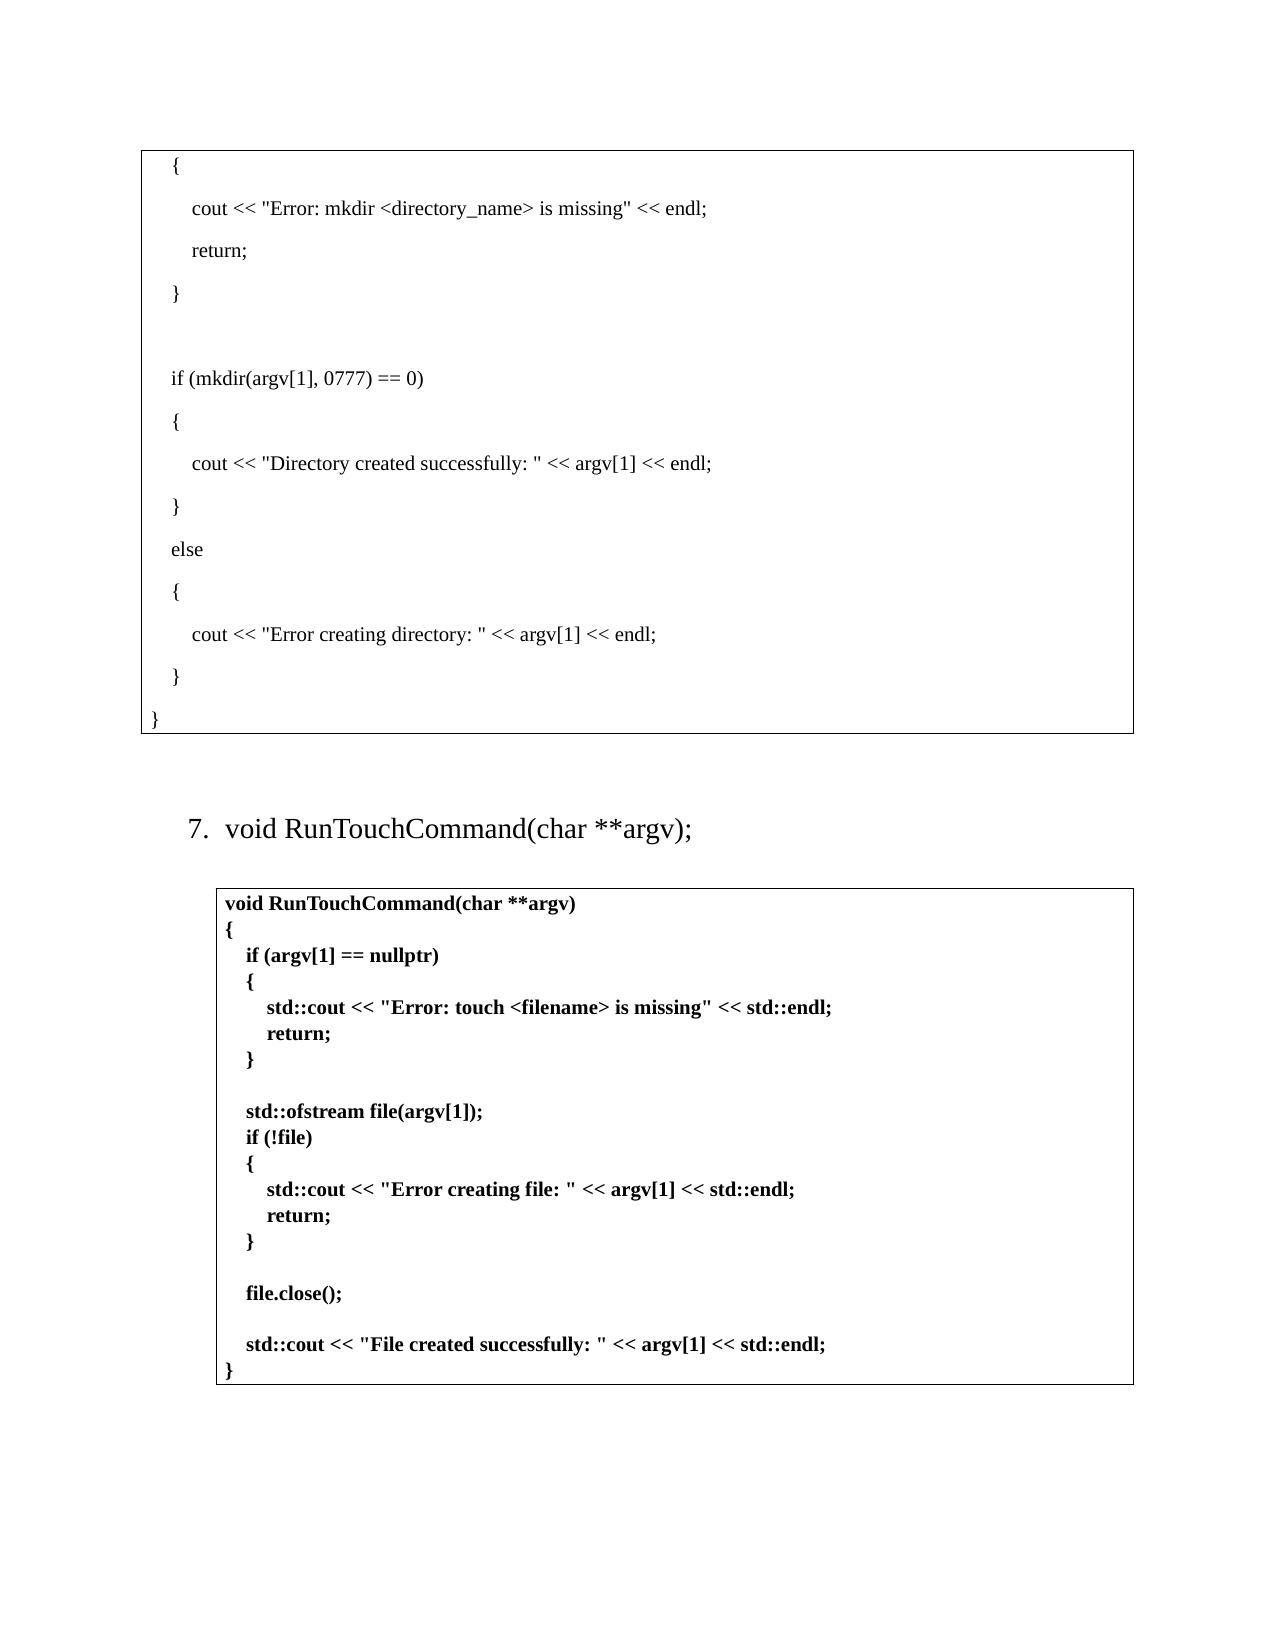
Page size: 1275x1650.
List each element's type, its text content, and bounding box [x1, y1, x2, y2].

text if (mkdir(argv[1], 0777) == 0) [142, 363, 1133, 390]
text { [142, 576, 1133, 603]
list return; [217, 1199, 1133, 1225]
list file.close(); [217, 1277, 1133, 1304]
list if (argv[1] == nullptr) [217, 940, 1133, 966]
list std::cout << "File created successfully: " << argv[1] << std::endl; [217, 1329, 1133, 1355]
list { [217, 1148, 1133, 1173]
text { [142, 151, 1133, 177]
list return; [217, 1018, 1133, 1044]
text } [142, 278, 1133, 305]
list std::cout << "Error creating file: " << argv[1] << std::endl; [217, 1173, 1133, 1199]
text cout << "Error creating directory: " << argv[1] << endl; [142, 619, 1133, 646]
list std::cout << "Error: touch <filename> is missing" << std::endl; [217, 992, 1133, 1018]
list { [217, 914, 1133, 940]
text { [142, 406, 1133, 433]
text } [142, 491, 1133, 518]
list void RunTouchCommand(char **argv); [187, 811, 1125, 844]
list } [217, 1044, 1133, 1071]
list { [217, 966, 1133, 992]
text else [142, 533, 1133, 561]
list std::ofstream file(argv[1]); [217, 1096, 1133, 1122]
text cout << "Directory created successfully: " << argv[1] << endl; [142, 448, 1133, 475]
list if (!file) [217, 1122, 1133, 1148]
text cout << "Error: mkdir <directory_name> is missing" << endl; [142, 193, 1133, 220]
text } [142, 704, 1133, 733]
list } [217, 1225, 1133, 1253]
text return; [142, 235, 1133, 262]
list void RunTouchCommand(char **argv) [217, 889, 1133, 914]
list } [217, 1355, 1133, 1384]
text } [142, 661, 1133, 688]
